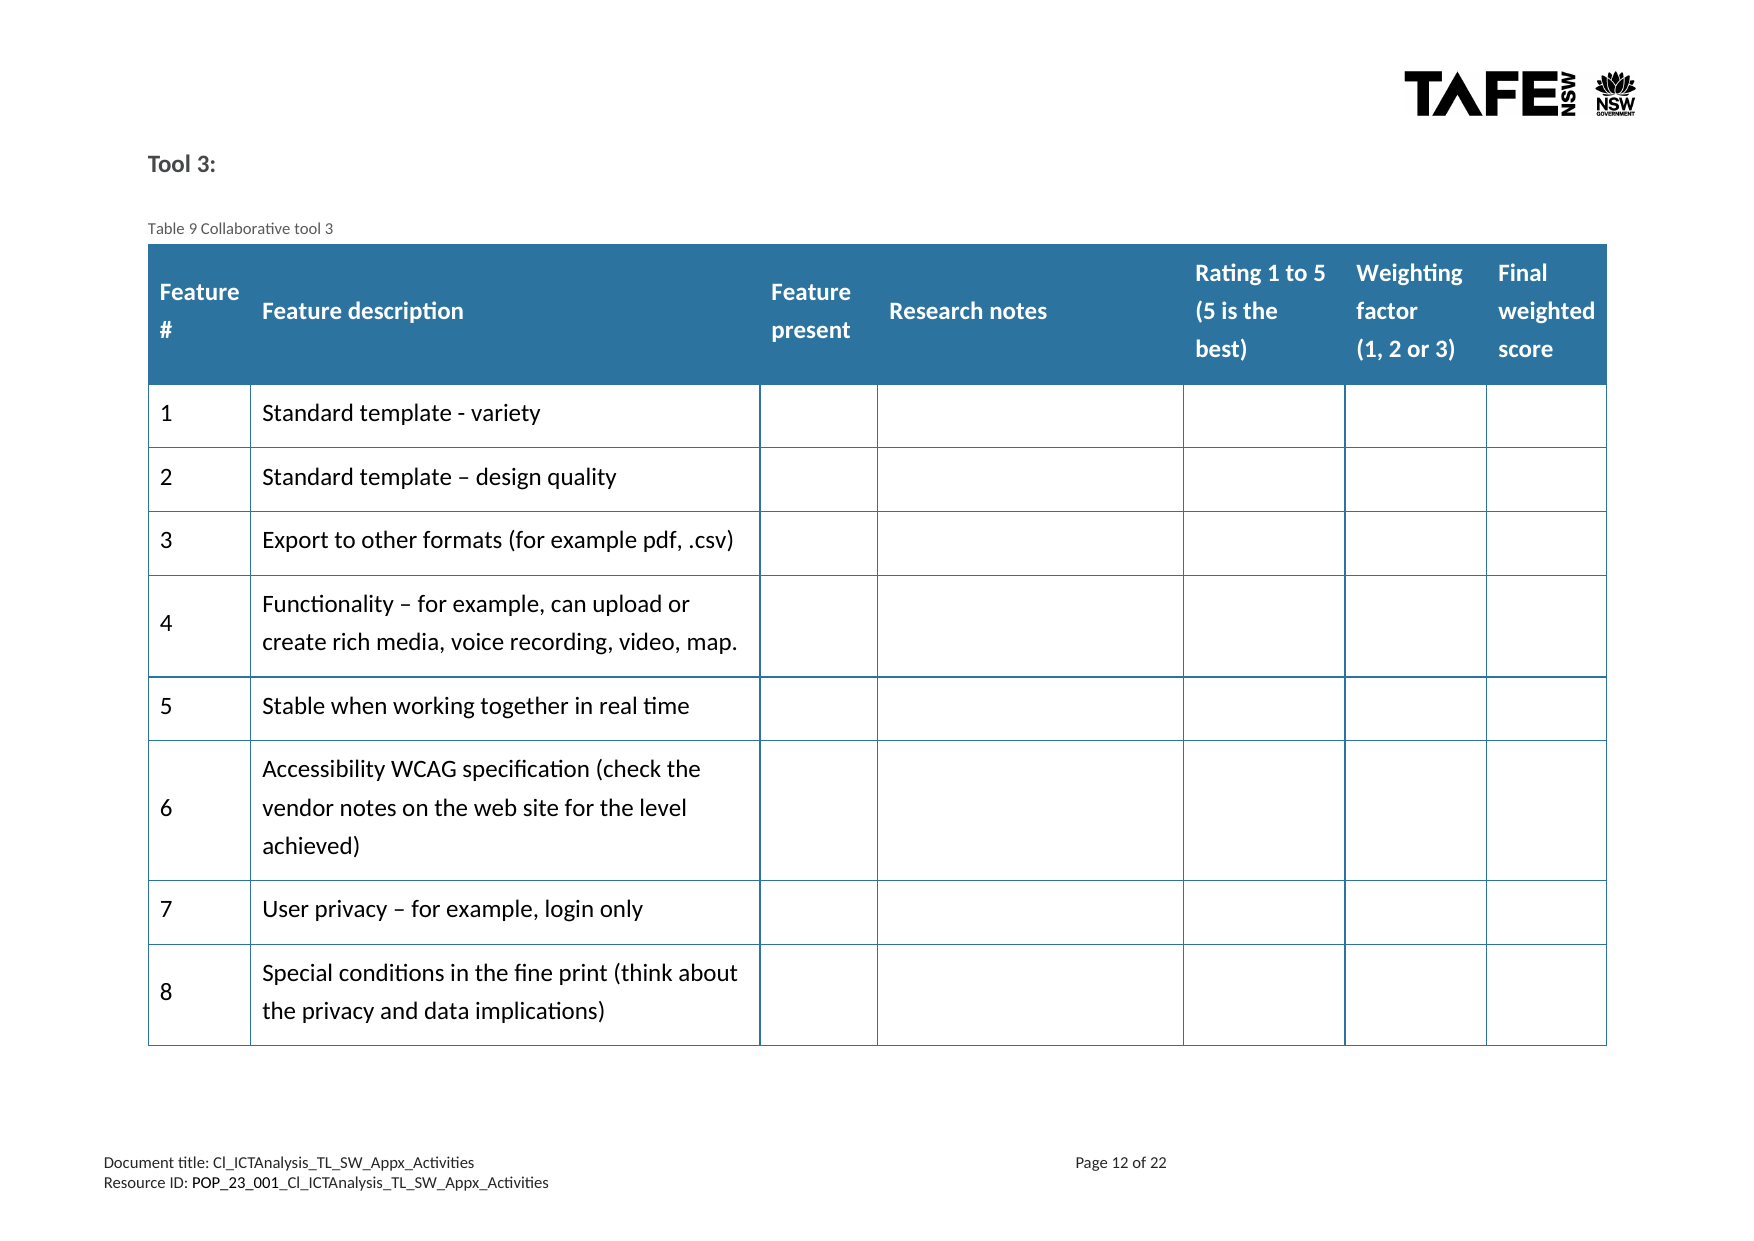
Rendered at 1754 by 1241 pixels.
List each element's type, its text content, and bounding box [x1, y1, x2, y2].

table_cell [878, 741, 1183, 880]
table_cell 1 [149, 385, 250, 447]
table_cell [878, 576, 1183, 676]
table_cell [1346, 385, 1486, 447]
table_header Feature # [149, 245, 250, 384]
table_cell [761, 576, 877, 676]
table_cell 8 [149, 945, 250, 1045]
table_cell 6 [149, 741, 250, 880]
table_cell [761, 945, 877, 1045]
table_cell [1346, 678, 1486, 740]
text Table 9 Collaborative tool 3 [148, 218, 1606, 239]
table_header Weighting factor (1, 2 or 3) [1346, 245, 1486, 384]
table_cell Special conditions in the fine print (think about the privacy and data implications) [251, 945, 759, 1045]
table_cell [1184, 945, 1344, 1045]
table_cell [761, 385, 877, 447]
table_cell [1184, 385, 1344, 447]
table_header Final weighted score [1487, 245, 1606, 384]
table_cell [878, 512, 1183, 574]
table_cell [1184, 448, 1344, 511]
table_cell User privacy – for example, login only [251, 881, 759, 943]
table_cell Export to other formats (for example pdf, .csv) [251, 512, 759, 574]
table_cell [1346, 881, 1486, 943]
table_header Feature description [251, 245, 759, 384]
table_cell [1346, 576, 1486, 676]
table_cell [1487, 678, 1606, 740]
table_cell [878, 945, 1183, 1045]
table_cell [1487, 385, 1606, 447]
table_cell 5 [149, 678, 250, 740]
table_cell [1184, 576, 1344, 676]
table_cell 3 [149, 512, 250, 574]
table_cell [878, 385, 1183, 447]
table_cell [878, 881, 1183, 943]
table_cell [1346, 448, 1486, 511]
table_cell Standard template - variety [251, 385, 759, 447]
table_cell [1487, 512, 1606, 574]
table_cell [761, 678, 877, 740]
table_cell [761, 448, 877, 511]
table_cell [1487, 448, 1606, 511]
table_cell [878, 678, 1183, 740]
table_cell Standard template – design quality [251, 448, 759, 511]
table_cell [1346, 741, 1486, 880]
table_header Research notes [878, 245, 1183, 384]
table_cell 7 [149, 881, 250, 943]
table_cell [1184, 741, 1344, 880]
table_cell 4 [149, 576, 250, 676]
table_header Feature present [761, 245, 877, 384]
table_cell Accessibility WCAG specification (check the vendor notes on the web site for the level achieved) [251, 741, 759, 880]
table_cell [1487, 881, 1606, 943]
table_cell [1184, 881, 1344, 943]
table_cell [1487, 741, 1606, 880]
table_cell Stable when working together in real time [251, 678, 759, 740]
subtitle Tool 3: [148, 148, 1606, 178]
table_cell [1184, 678, 1344, 740]
table_header Rating 1 to 5 (5 is the best) [1184, 245, 1344, 384]
table_cell Functionality – for example, can upload or create rich media, voice recording, video, map. [251, 576, 759, 676]
table_cell [1346, 945, 1486, 1045]
table_cell [1346, 512, 1486, 574]
table_cell [761, 741, 877, 880]
table_cell [1487, 945, 1606, 1045]
table_cell [1487, 576, 1606, 676]
picture [1404, 71, 1636, 116]
table_cell [761, 881, 877, 943]
table_cell [878, 448, 1183, 511]
table_cell [761, 512, 877, 574]
table_cell [1184, 512, 1344, 574]
table_cell 2 [149, 448, 250, 511]
